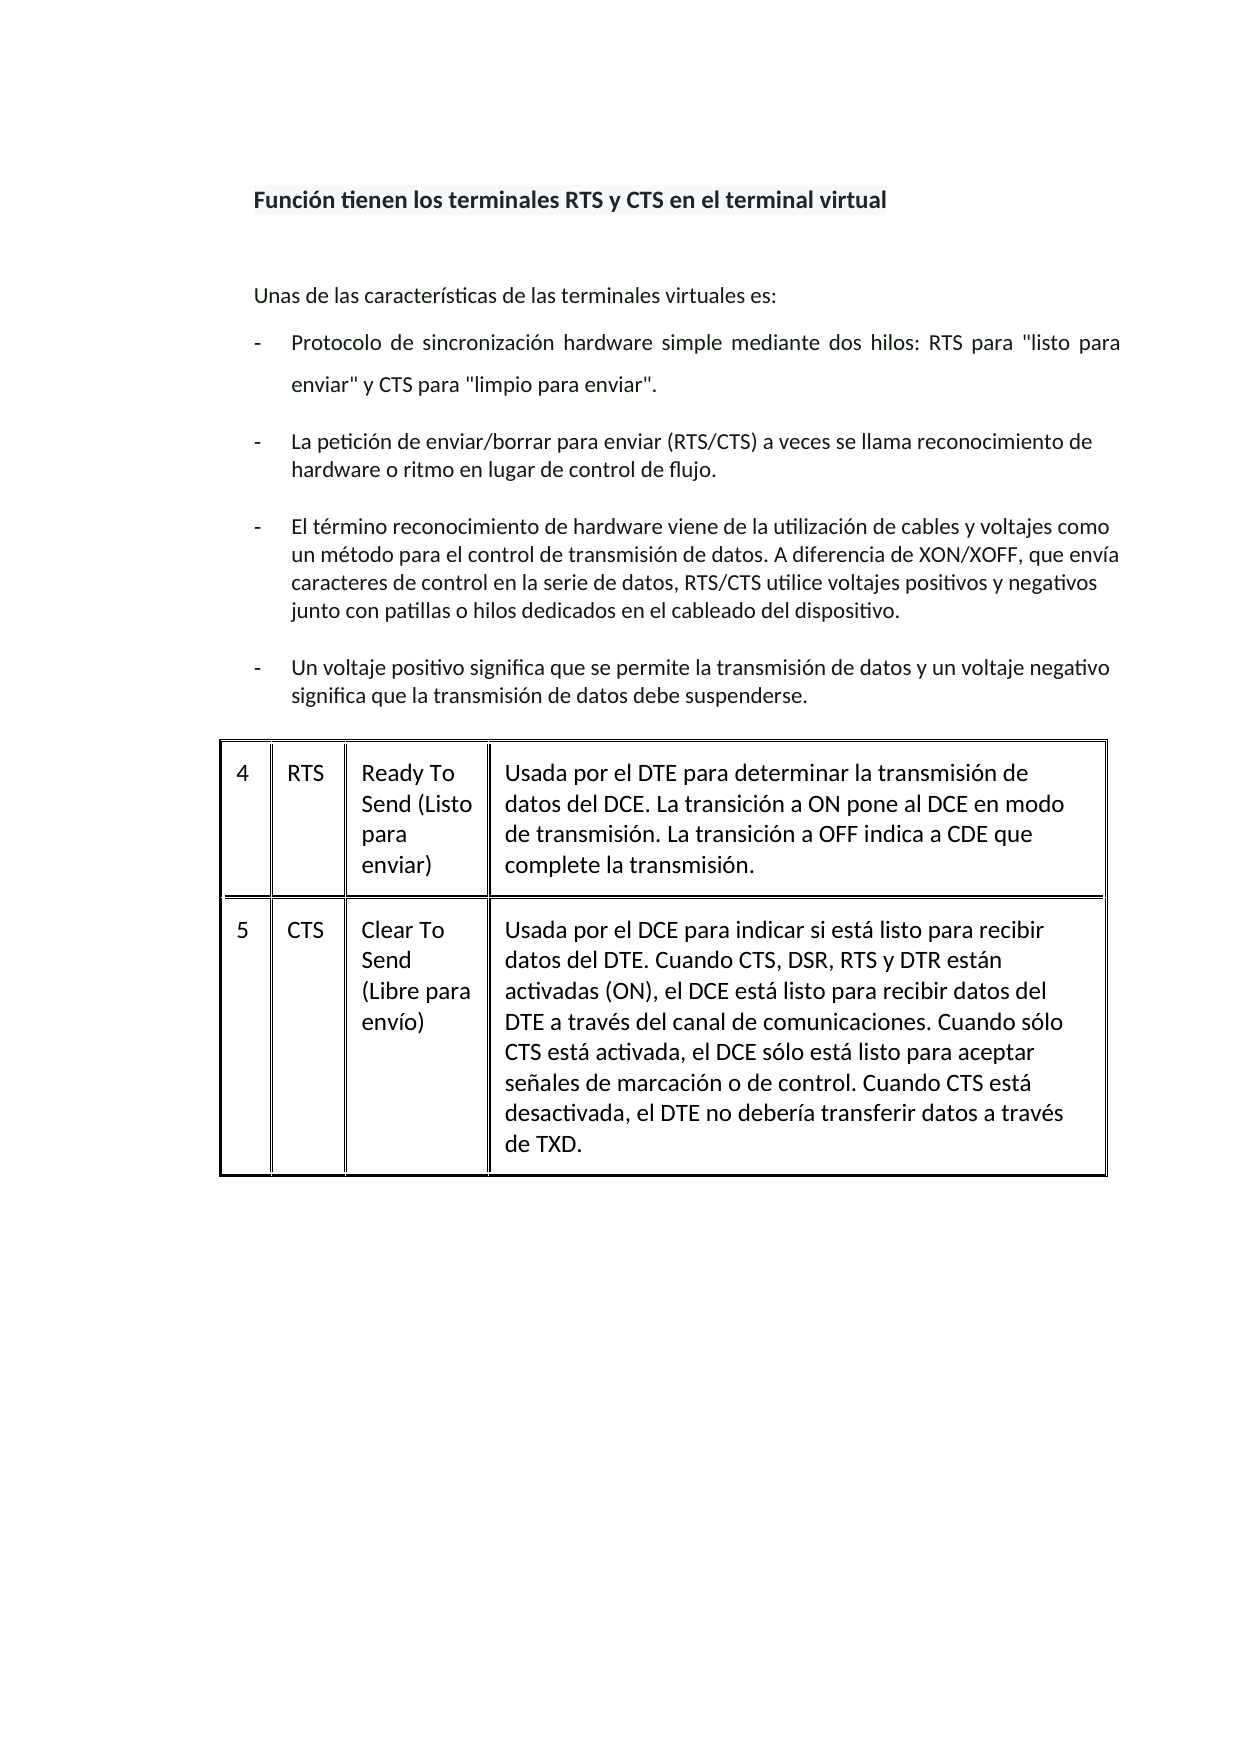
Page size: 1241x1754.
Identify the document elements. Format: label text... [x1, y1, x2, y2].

list La petición de enviar/borrar para enviar (RTS/CTS) a veces se llama reconocimiento de hardware o ritmo en lugar de control de flujo. [253, 427, 1122, 483]
table_header Ready To Send (Listo para enviar) [346, 740, 489, 895]
table_cell Usada por el DCE para indicar si está listo para recibir datos del DTE. Cuando CTS, DSR, RTS y DTR están activadas (ON), el DCE está listo para recibir datos del DTE a través del canal de comunicaciones. Cuando sólo CTS está activada, el DCE sólo está listo para aceptar señales de marcación o de control. Cuando CTS está desactivada, el DTE no debería transferir datos a través de TXD. [489, 895, 1105, 1174]
table_cell 5 [222, 895, 271, 1174]
list El término reconocimiento de hardware viene de la utilización de cables y voltajes como un método para el control de transmisión de datos. A diferencia de XON/XOFF, que envía caracteres de control en la serie de datos, RTS/CTS utilice voltajes positivos y negativos junto con patillas o hilos dedicados en el cableado del dispositivo. [253, 512, 1122, 624]
table_header 4 [222, 742, 271, 895]
table_header Usada por el DTE para determinar la transmisión de datos del DCE. La transición a ON pone al DCE en modo de transmisión. La transición a OFF indica a CDE que complete la transmisión. [489, 742, 1105, 895]
text Unas de las características de las terminales virtuales es: [253, 267, 1122, 309]
list Un voltaje positivo significa que se permite la transmisión de datos y un voltaje negativo significa que la transmisión de datos debe suspenderse. [253, 653, 1122, 709]
list Protocolo de sincronización hardware simple mediante dos hilos: RTS para "listo para enviar" y CTS para "limpio para enviar". [253, 313, 1122, 398]
table_cell CTS [271, 899, 346, 1174]
table_header RTS [271, 742, 346, 895]
text Función tienen los terminales RTS y CTS en el terminal virtual [253, 173, 1122, 215]
table_cell Clear To Send (Libre para envío) [346, 895, 489, 1174]
